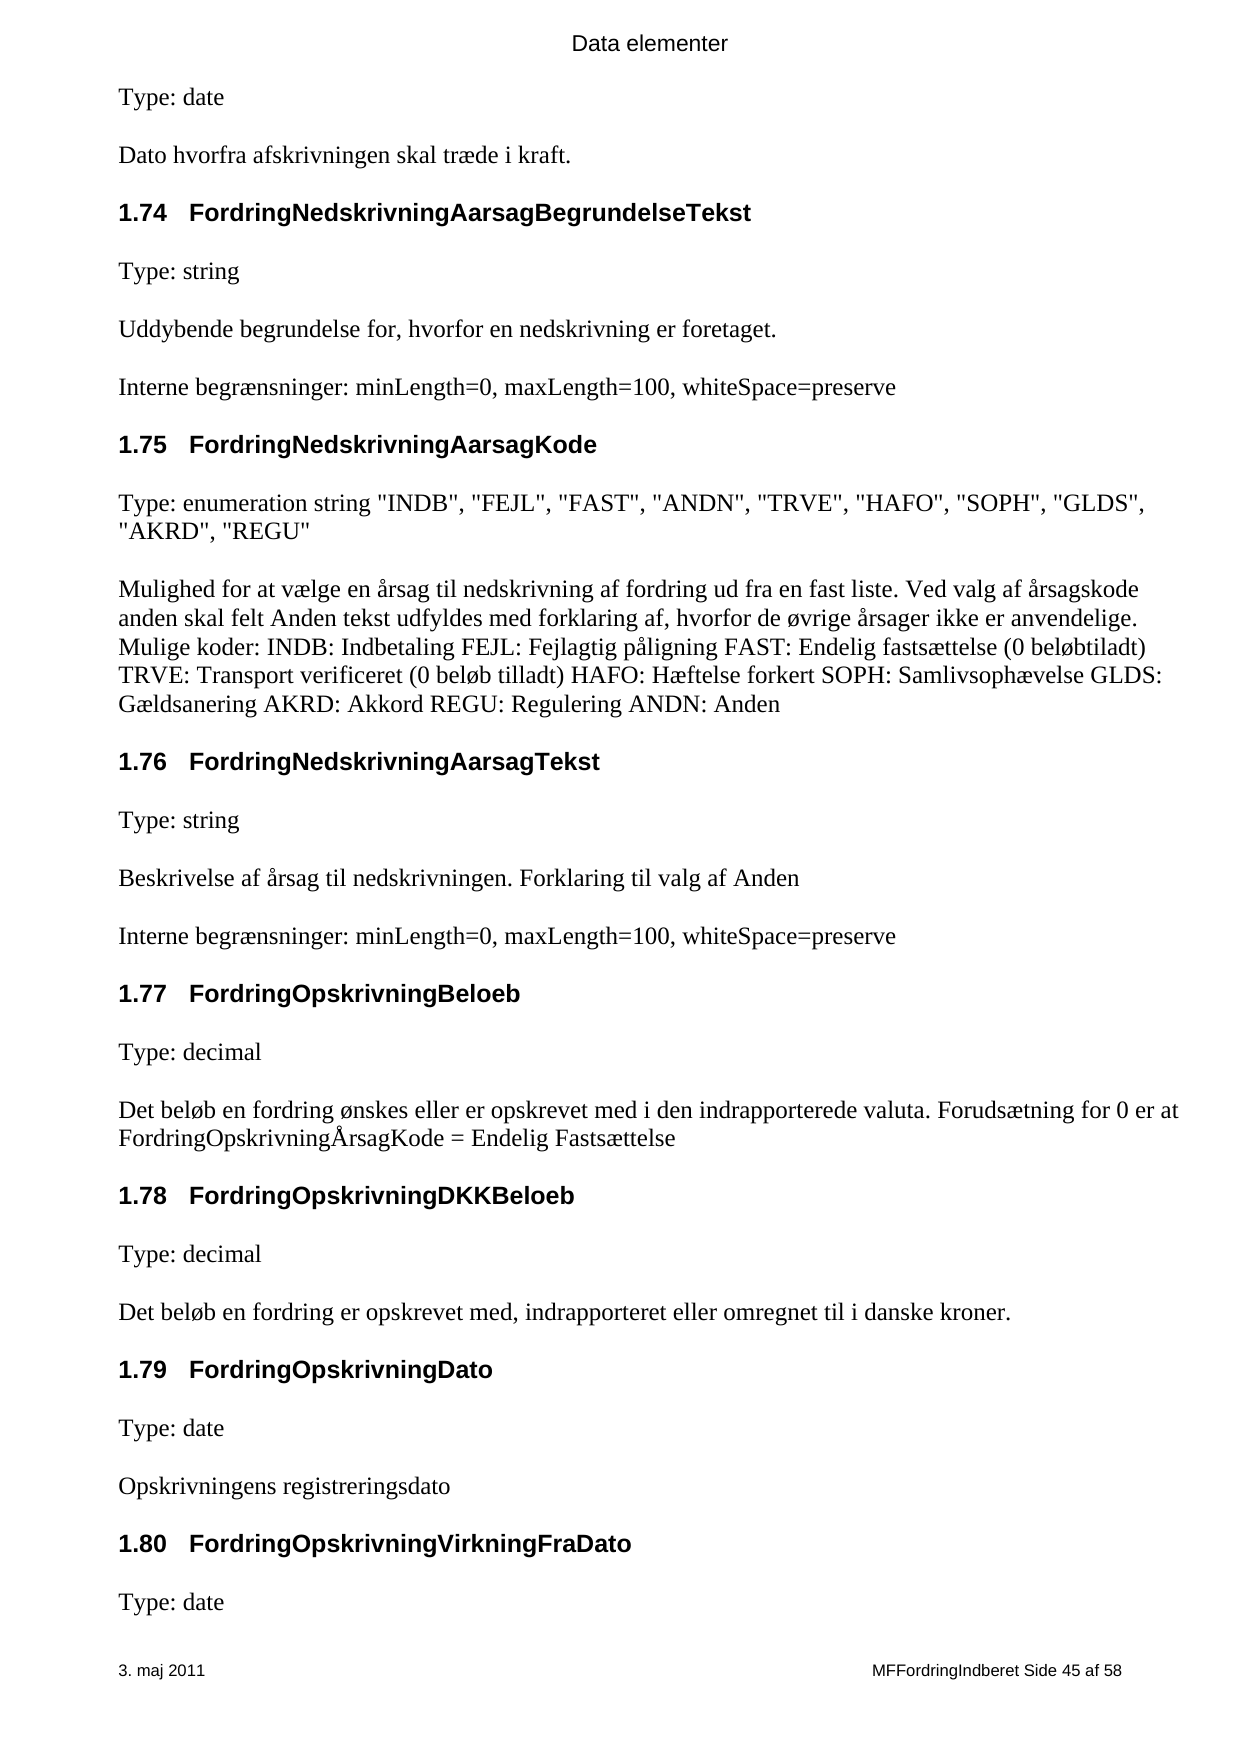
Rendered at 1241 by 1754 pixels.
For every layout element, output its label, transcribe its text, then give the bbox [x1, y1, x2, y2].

text Type: decimal [118, 1037, 1181, 1066]
subtitle FordringOpskrivningDato [118, 1355, 1181, 1384]
subtitle FordringOpskrivningDKKBeloeb [118, 1181, 1181, 1210]
text Opskrivningens registreringsdato [118, 1471, 1181, 1500]
text Type: date [118, 1413, 1181, 1442]
text Beskrivelse af årsag til nedskrivningen. Forklaring til valg af Anden [118, 863, 1181, 892]
text Interne begrænsninger: minLength=0, maxLength=100, whiteSpace=preserve [118, 372, 1181, 401]
text Type: string [118, 805, 1181, 834]
subtitle FordringOpskrivningVirkningFraDato [118, 1529, 1181, 1558]
text Type: enumeration string "INDB", "FEJL", "FAST", "ANDN", "TRVE", "HAFO", "SOPH", "GLDS", "AKRD", "REGU" [118, 488, 1181, 545]
subtitle FordringNedskrivningAarsagBegrundelseTekst [118, 198, 1181, 227]
text Det beløb en fordring er opskrevet med, indrapporteret eller omregnet til i danske kroner. [118, 1297, 1181, 1326]
text Det beløb en fordring ønskes eller er opskrevet med i den indrapporterede valuta. Forudsætning for 0 er at FordringOpskrivningÅrsagKode = Endelig Fastsættelse [118, 1095, 1181, 1152]
subtitle FordringNedskrivningAarsagTekst [118, 747, 1181, 776]
text Interne begrænsninger: minLength=0, maxLength=100, whiteSpace=preserve [118, 921, 1181, 950]
text Mulighed for at vælge en årsag til nedskrivning af fordring ud fra en fast liste. Ved valg af årsagskode anden skal felt Anden tekst udfyldes med forklaring af, hvorfor de øvrige årsager ikke er anvendelige. Mulige koder: INDB: Indbetaling FEJL: Fejlagtig påligning FAST: Endelig fastsættelse (0 beløbtiladt) TRVE: Transport verificeret (0 beløb tilladt) HAFO: Hæftelse forkert SOPH: Samlivsophævelse GLDS: Gældsanering AKRD: Akkord REGU: Regulering ANDN: Anden [118, 574, 1181, 718]
text Type: date [118, 1587, 1181, 1616]
text Uddybende begrundelse for, hvorfor en nedskrivning er foretaget. [118, 314, 1181, 343]
subtitle FordringNedskrivningAarsagKode [118, 430, 1181, 458]
text Type: decimal [118, 1239, 1181, 1268]
text Type: string [118, 256, 1181, 285]
text Dato hvorfra afskrivningen skal træde i kraft. [118, 140, 1181, 169]
text Type: date [118, 82, 1181, 111]
subtitle FordringOpskrivningBeloeb [118, 979, 1181, 1008]
